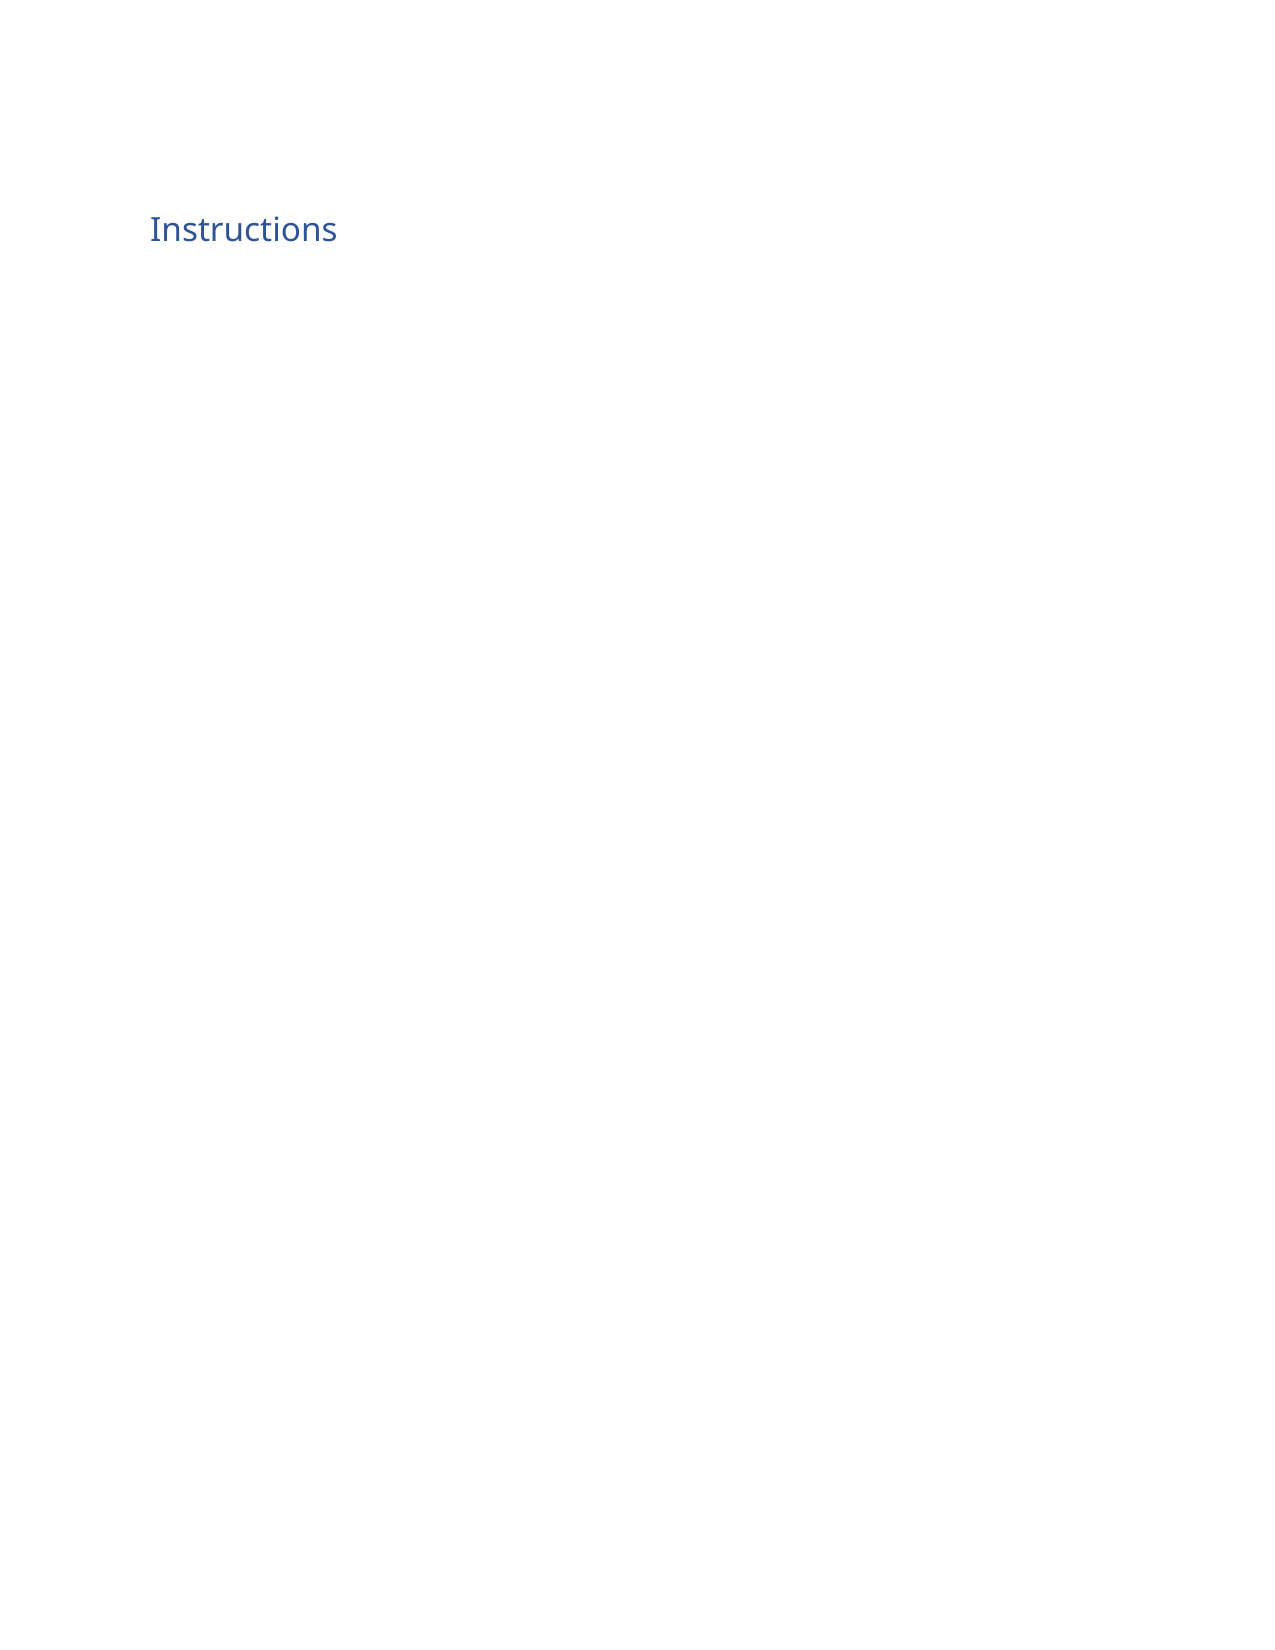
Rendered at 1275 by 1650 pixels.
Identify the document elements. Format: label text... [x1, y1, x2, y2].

subtitle Instructions [150, 206, 1125, 251]
